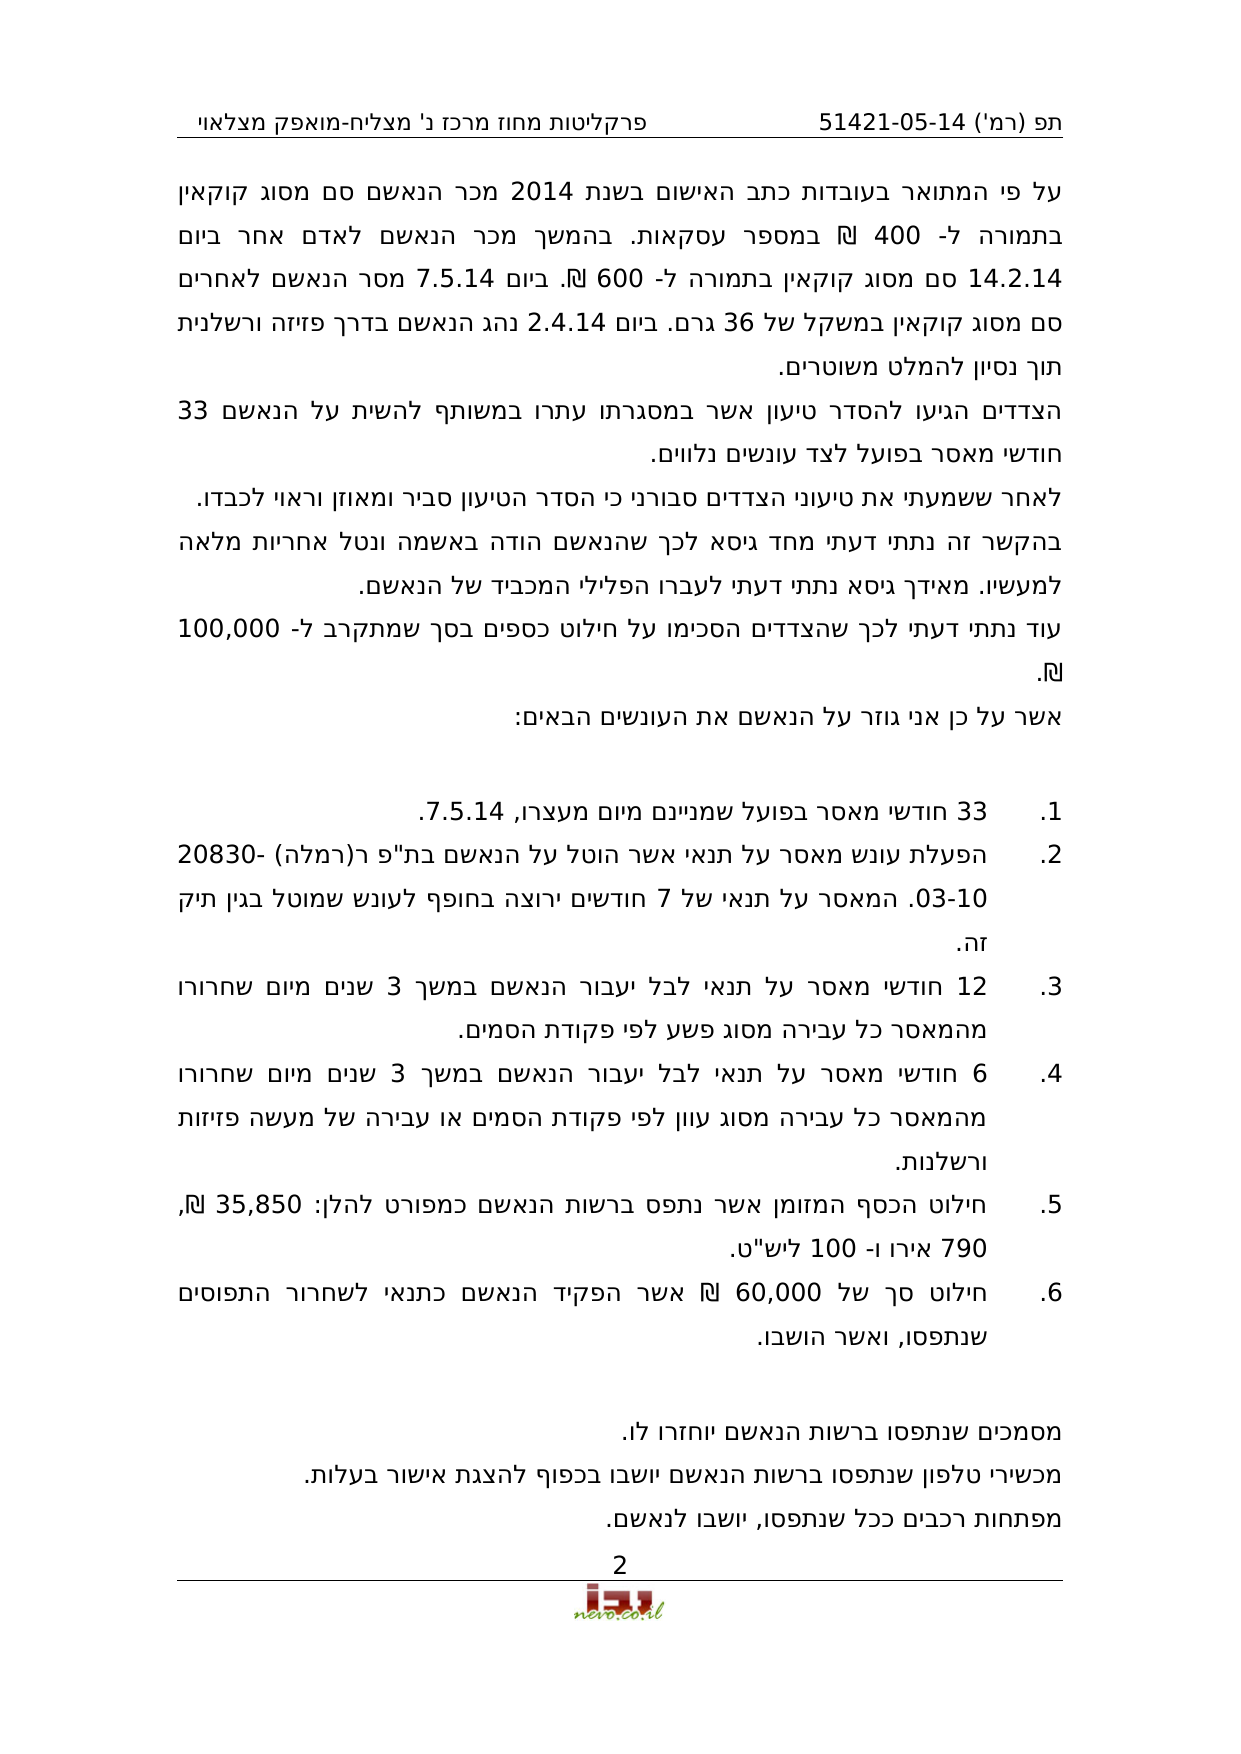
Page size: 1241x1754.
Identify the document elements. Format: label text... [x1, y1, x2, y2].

text 5. חילוט הכסף המזומן אשר נתפס ברשות הנאשם כמפורט להלן: 35,850 ₪, 790 אירו ו- 100 ליש"ט. [177, 1191, 1063, 1264]
text מפתחות רכבים ככל שנתפסו, יושבו לנאשם. [177, 1504, 1063, 1533]
text על פי המתואר בעובדות כתב האישום בשנת 2014 מכר הנאשם סם מסוג קוקאין בתמורה ל- 400 ₪ במספר עסקאות. בהמשך מכר הנאשם לאדם אחר ביום 14.2.14 סם מסוג קוקאין בתמורה ל- 600 ₪. ביום 7.5.14 מסר הנאשם לאחרים סם מסוג קוקאין במשקל של 36 גרם. ביום 2.4.14 נהג הנאשם בדרך פזיזה ורשלנית תוך נסיון להמלט משוטרים. [177, 177, 1063, 381]
text 3. 12 חודשי מאסר על תנאי לבל יעבור הנאשם במשך 3 שנים מיום שחרורו מהמאסר כל עבירה מסוג פשע לפי פקודת הסמים. [177, 972, 1063, 1045]
text עוד נתתי דעתי לכך שהצדדים הסכימו על חילוט כספים בסך שמתקרב ל- 100,000 ₪. [177, 615, 1063, 688]
text 6. חילוט סך של 60,000 ₪ אשר הפקיד הנאשם כתנאי לשחרור התפוסים שנתפסו, ואשר הושבו. [177, 1278, 1063, 1351]
text בהקשר זה נתתי דעתי מחד גיסא לכך שהנאשם הודה באשמה ונטל אחריות מלאה למעשיו. מאידך גיסא נתתי דעתי לעברו הפלילי המכביד של הנאשם. [177, 527, 1063, 600]
text מכשירי טלפון שנתפסו ברשות הנאשם יושבו בכפוף להצגת אישור בעלות. [177, 1461, 1063, 1490]
text מסמכים שנתפסו ברשות הנאשם יוחזרו לו. [177, 1417, 1063, 1446]
text 1. 33 חודשי מאסר בפועל שמניינם מיום מעצרו, 7.5.14. [177, 797, 1063, 826]
text 2. הפעלת עונש מאסר על תנאי אשר הוטל על הנאשם בת"פ ר(רמלה) 20830-03-10. המאסר על תנאי של 7 חודשים ירוצה בחופף לעונש שמוטל בגין תיק זה. [177, 841, 1063, 957]
text הצדדים הגיעו להסדר טיעון אשר במסגרתו עתרו במשותף להשית על הנאשם 33 חודשי מאסר בפועל לצד עונשים נלווים. [177, 396, 1063, 469]
picture [574, 1583, 666, 1621]
text אשר על כן אני גוזר על הנאשם את העונשים הבאים: [177, 702, 1063, 731]
text לאחר ששמעתי את טיעוני הצדדים סבורני כי הסדר הטיעון סביר ומאוזן וראוי לכבדו. [177, 483, 1063, 513]
text 4. 6 חודשי מאסר על תנאי לבל יעבור הנאשם במשך 3 שנים מיום שחרורו מהמאסר כל עבירה מסוג עוון לפי פקודת הסמים או עבירה של מעשה פזיזות ורשלנות. [177, 1059, 1063, 1176]
